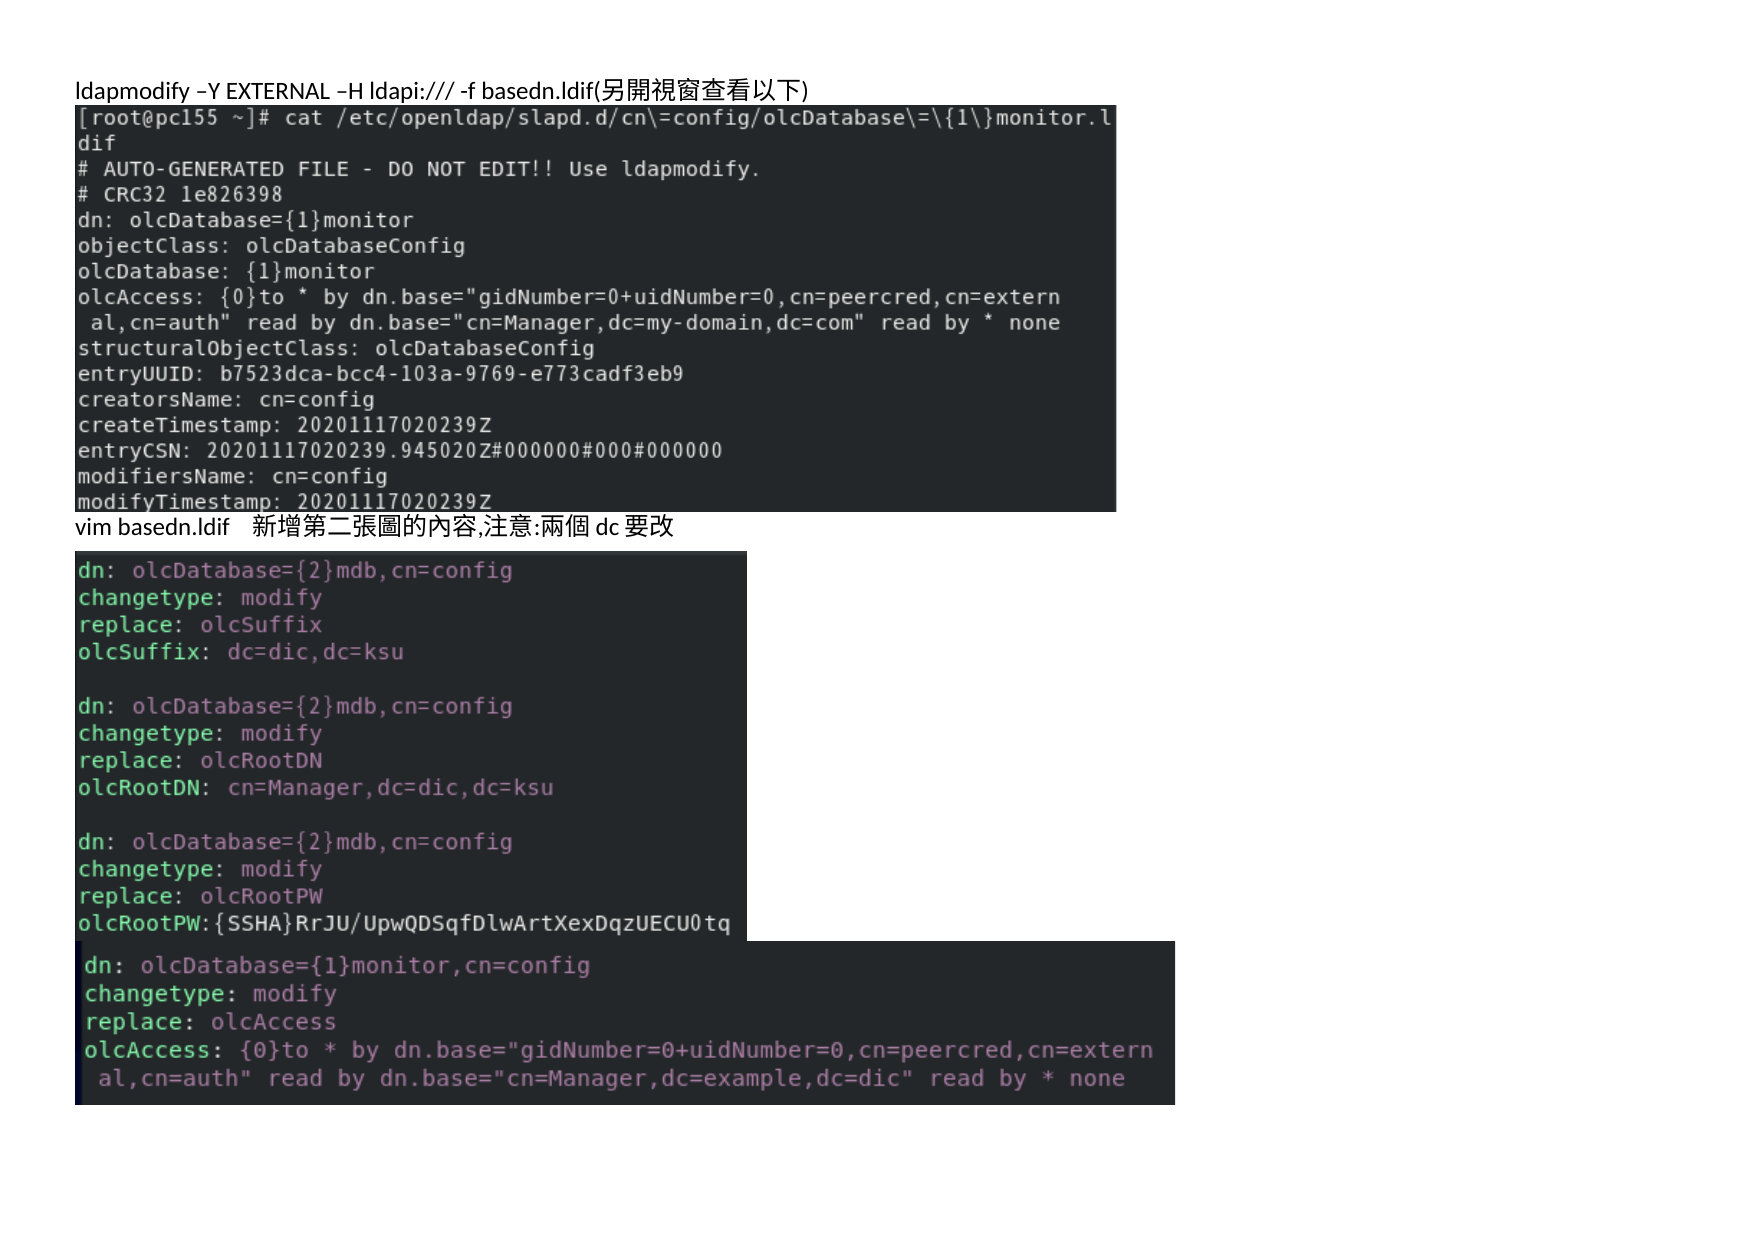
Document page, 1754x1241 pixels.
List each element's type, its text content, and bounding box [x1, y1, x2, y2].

picture [75, 551, 1175, 1105]
text vim basedn.ldif 新增第二張圖的內容,注意:兩個dc要改 [75, 511, 1679, 542]
text ldapmodify –Y EXTERNAL –H ldapi:/// -f basedn.ldif(另開視窗查看以下) [75, 75, 1679, 106]
picture [75, 105, 1117, 512]
